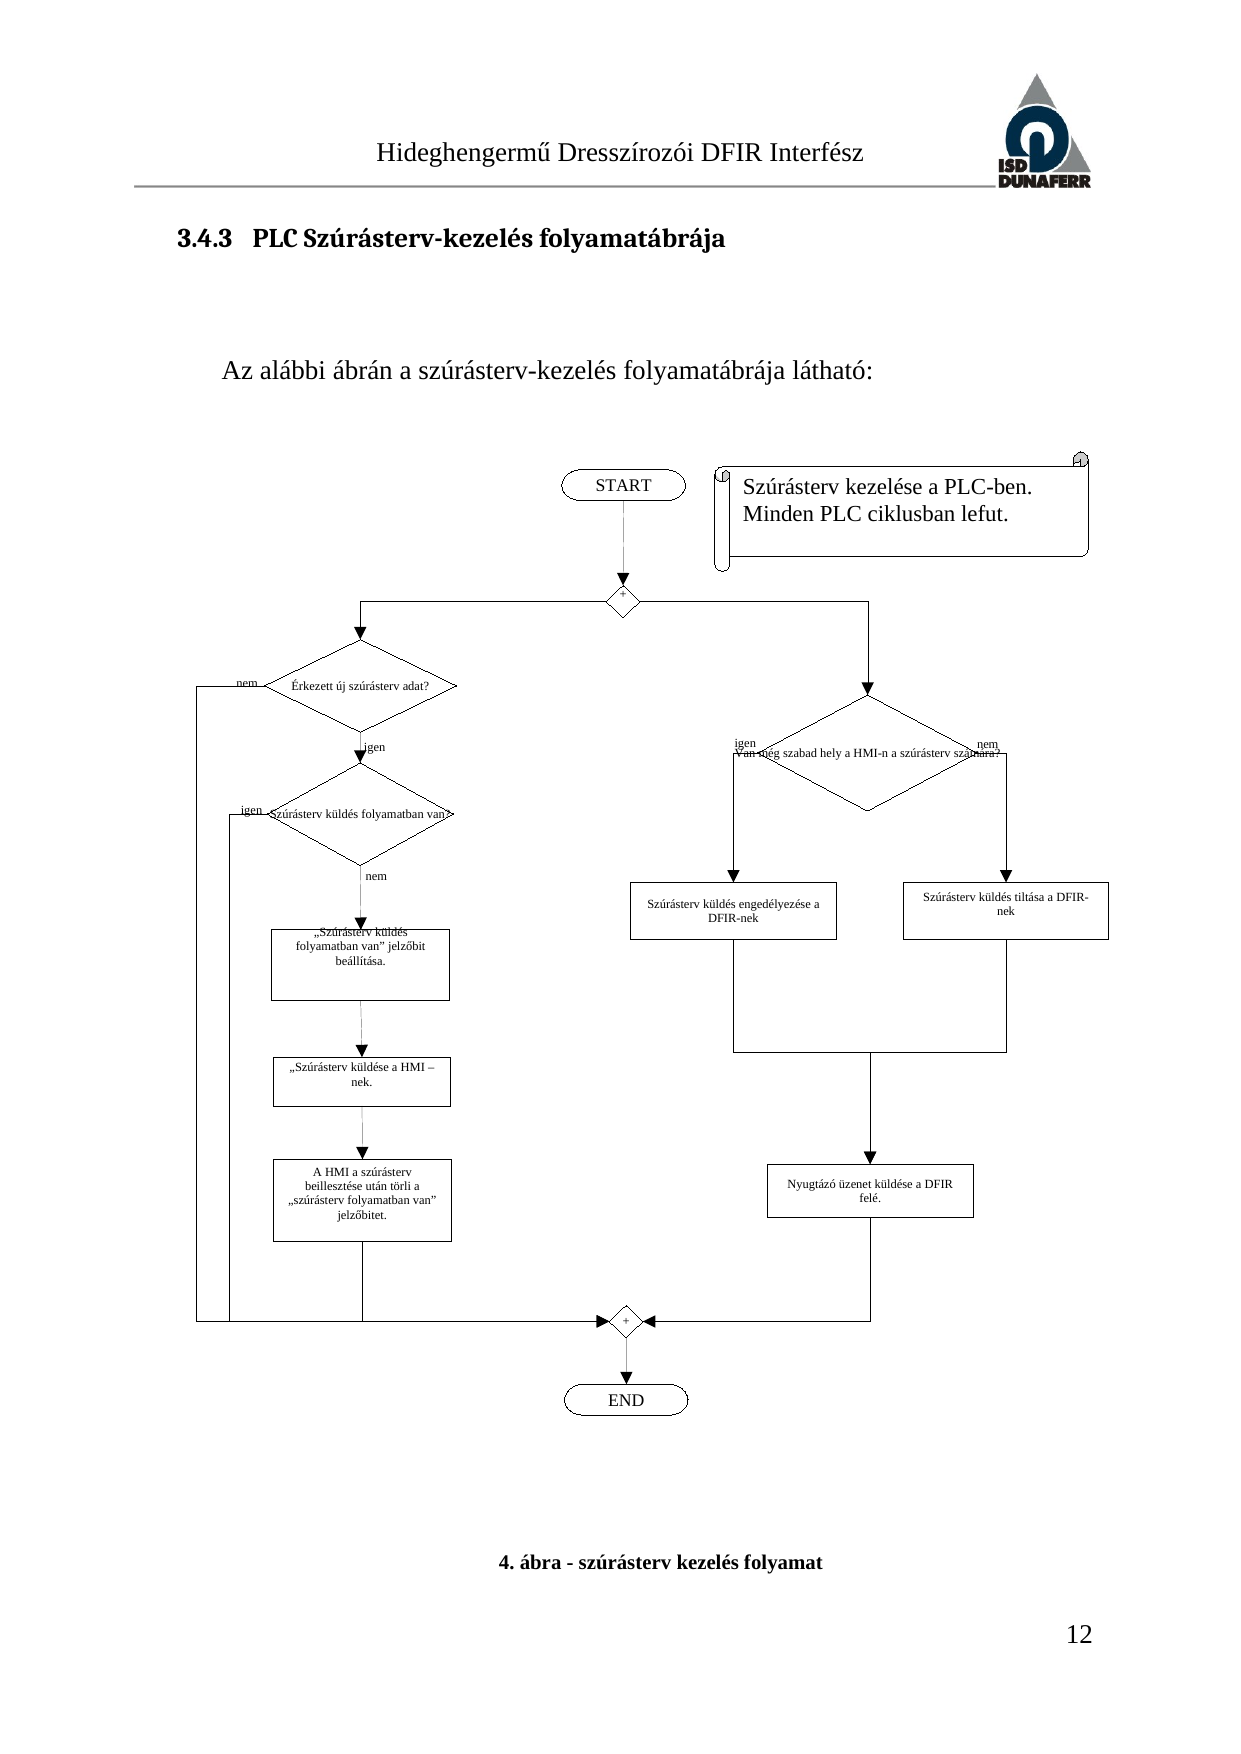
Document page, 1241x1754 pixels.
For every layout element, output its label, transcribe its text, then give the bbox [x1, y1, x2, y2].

text Az alábbi ábrán a szúrásterv-kezelés folyamatábrája látható: [148, 354, 1093, 385]
subtitle PLC Szúrásterv-kezelés folyamatábrája [177, 223, 1093, 254]
picture [134, 73, 1091, 188]
